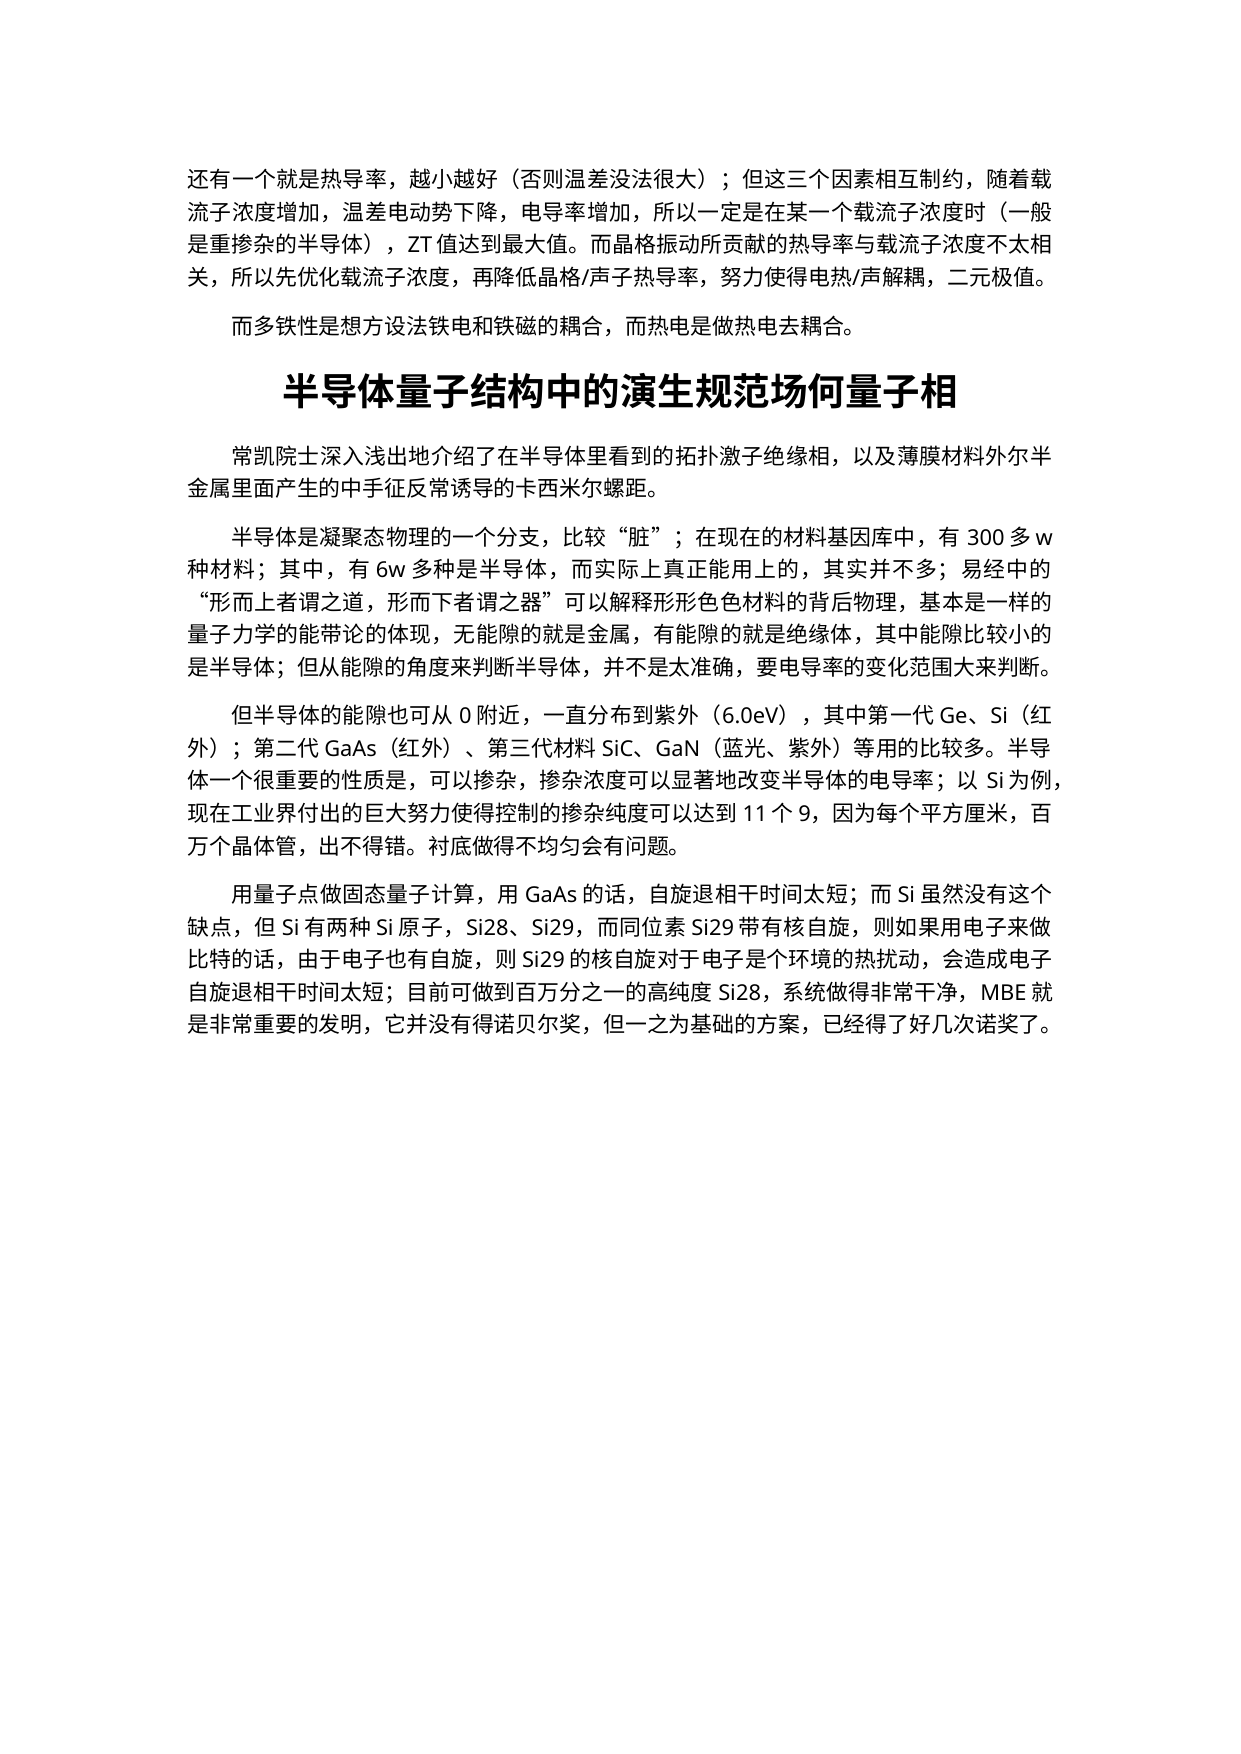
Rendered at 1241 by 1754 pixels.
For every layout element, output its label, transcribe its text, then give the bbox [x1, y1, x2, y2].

text 半导体量子结构中的演生规范场何量子相 [187, 357, 1053, 422]
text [187, 162, 1053, 292]
text 半导体是凝聚态物理的一个分支，比较“脏”；在现在的材料基因库中，有300多w种材料；其中，有6w多种是半导体，而实际上真正能用上的，其实并不多；易经中的“形而上者谓之道，形而下者谓之器”可以解释形形色色材料的背后物理，基本是一样的：量子力学的能带论的体现，无能隙的就是金属，有能隙的就是绝缘体，其中能隙比较小的是半导体；但从能隙的角度来判断半导体，并不是太准确，要电导率的变化范围大来判断。 [187, 519, 1053, 682]
text 但半导体的能隙也可从0附近，一直分布到紫外（6.0eV），其中第一代Ge、Si（红外）；第二代GaAs（红外）、第三代材料SiC、GaN（蓝光、紫外）等用的比较多。半导体一个很重要的性质是，可以掺杂，掺杂浓度可以显著地改变半导体的电导率；以Si为例，现在工业界付出的巨大努力使得控制的掺杂纯度可以达到11个9，因为每个平方厘米，百万个晶体管，出不得错。衬底做得不均匀会有问题。 [187, 698, 1053, 861]
text 常凯院士深入浅出地介绍了在半导体里看到的拓扑激子绝缘相，以及薄膜材料外尔半金属里面产生的中手征反常诱导的卡西米尔螺距。 [187, 438, 1053, 503]
text 用量子点做固态量子计算，用GaAs的话，自旋退相干时间太短；而Si虽然没有这个缺点，但Si有两种Si原子，Si28、Si29，而同位素Si29带有核自旋，则如果用电子来做比特的话，由于电子也有自旋，则Si29的核自旋对于电子是个环境的热扰动，会造成电子自旋退相干时间太短；目前可做到百万分之一的高纯度Si28，系统做得非常干净，MBE就是非常重要的发明，它并没有得诺贝尔奖，但一之为基础的方案，已经得了好几次诺奖了。 [187, 877, 1053, 1039]
text 而多铁性是想方设法铁电和铁磁的耦合，而热电是做热电去耦合。 [187, 308, 1053, 341]
